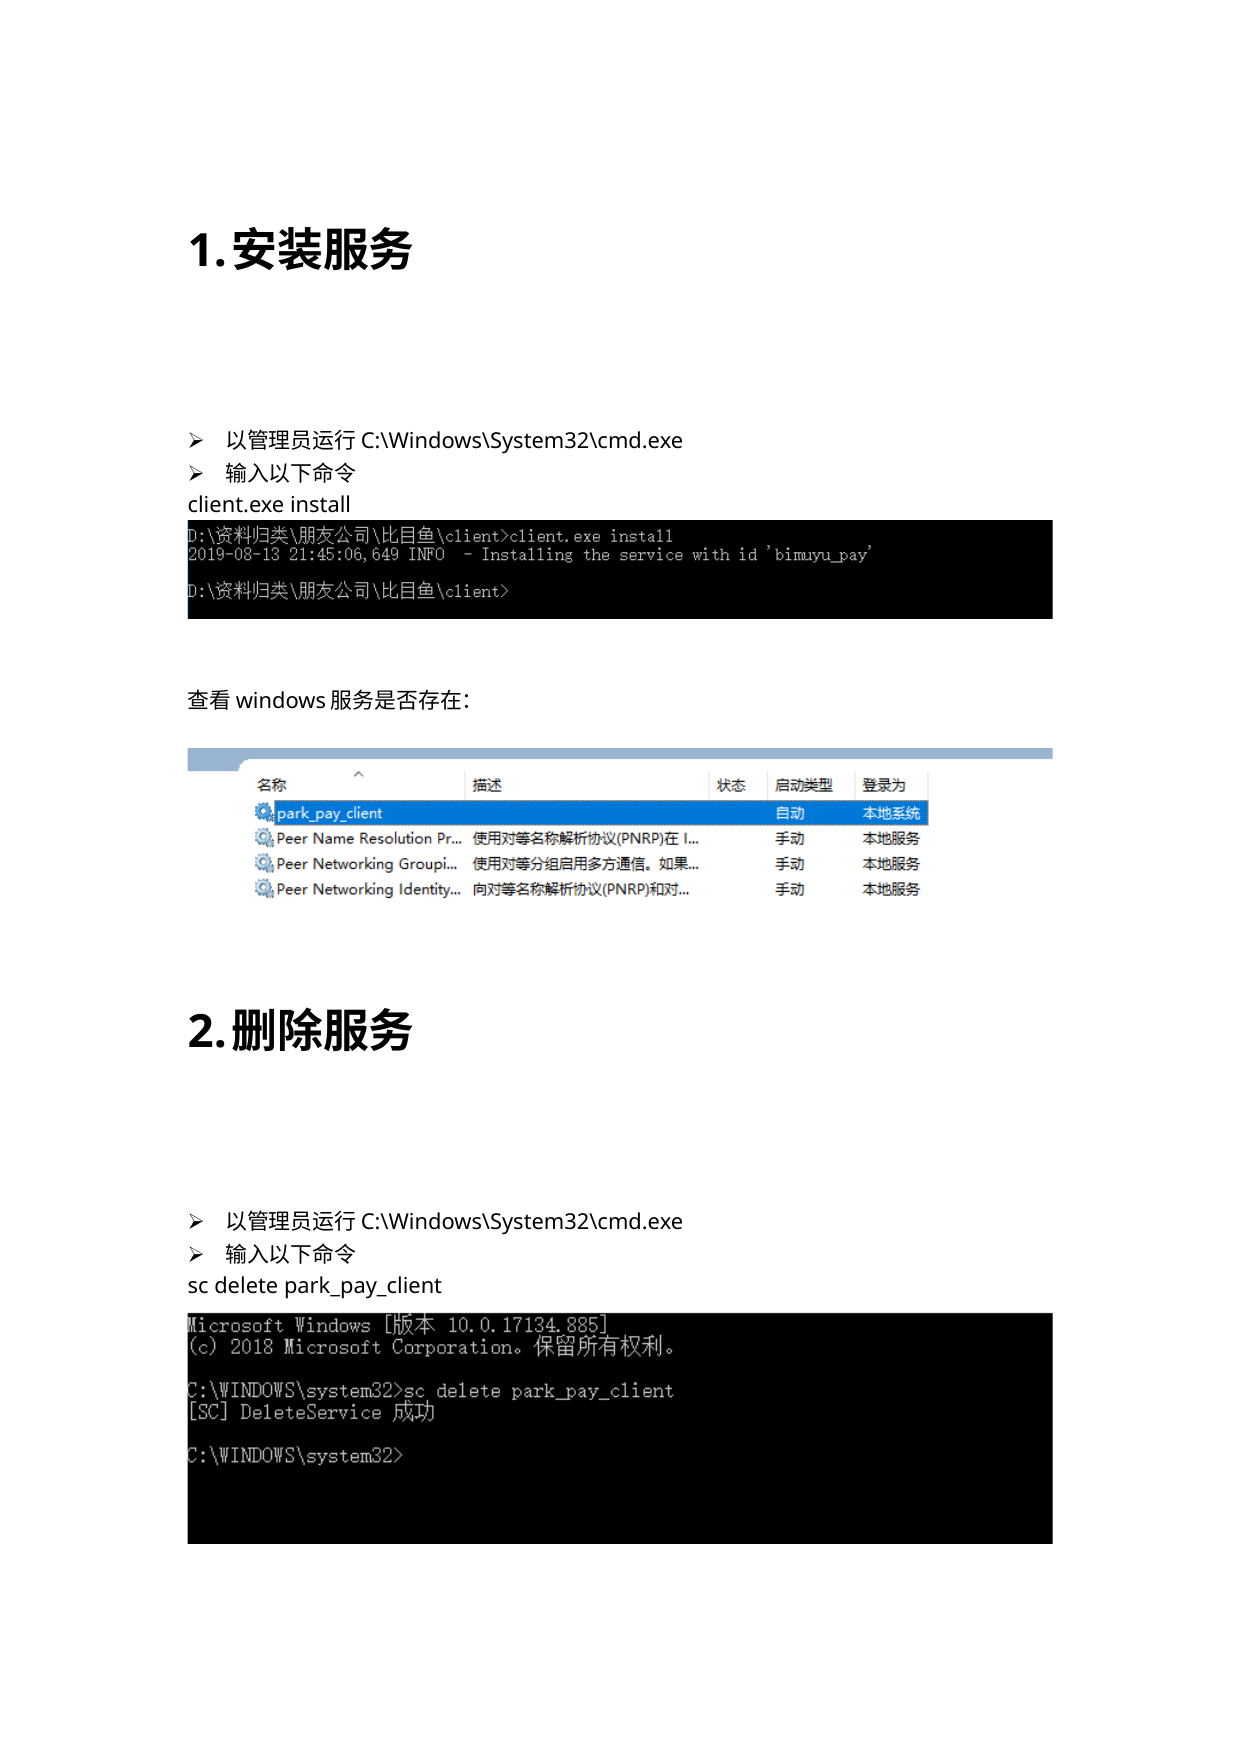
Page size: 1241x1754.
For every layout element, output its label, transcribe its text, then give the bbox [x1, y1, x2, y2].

list 输入以下命令 [187, 1237, 1053, 1269]
list 输入以下命令 [187, 456, 1053, 488]
subtitle 安装服务 [187, 197, 1053, 295]
picture [187, 748, 1053, 903]
subtitle 删除服务 [187, 978, 1053, 1076]
text client.exe install [187, 488, 1053, 520]
text 查看windows服务是否存在： [187, 683, 1053, 716]
picture [187, 1301, 1053, 1544]
list 以管理员运行C:\Windows\System32\cmd.exe [187, 423, 1053, 456]
text sc delete park_pay_client [187, 1269, 1053, 1301]
list 以管理员运行C:\Windows\System32\cmd.exe [187, 1204, 1053, 1237]
picture [187, 520, 1053, 619]
